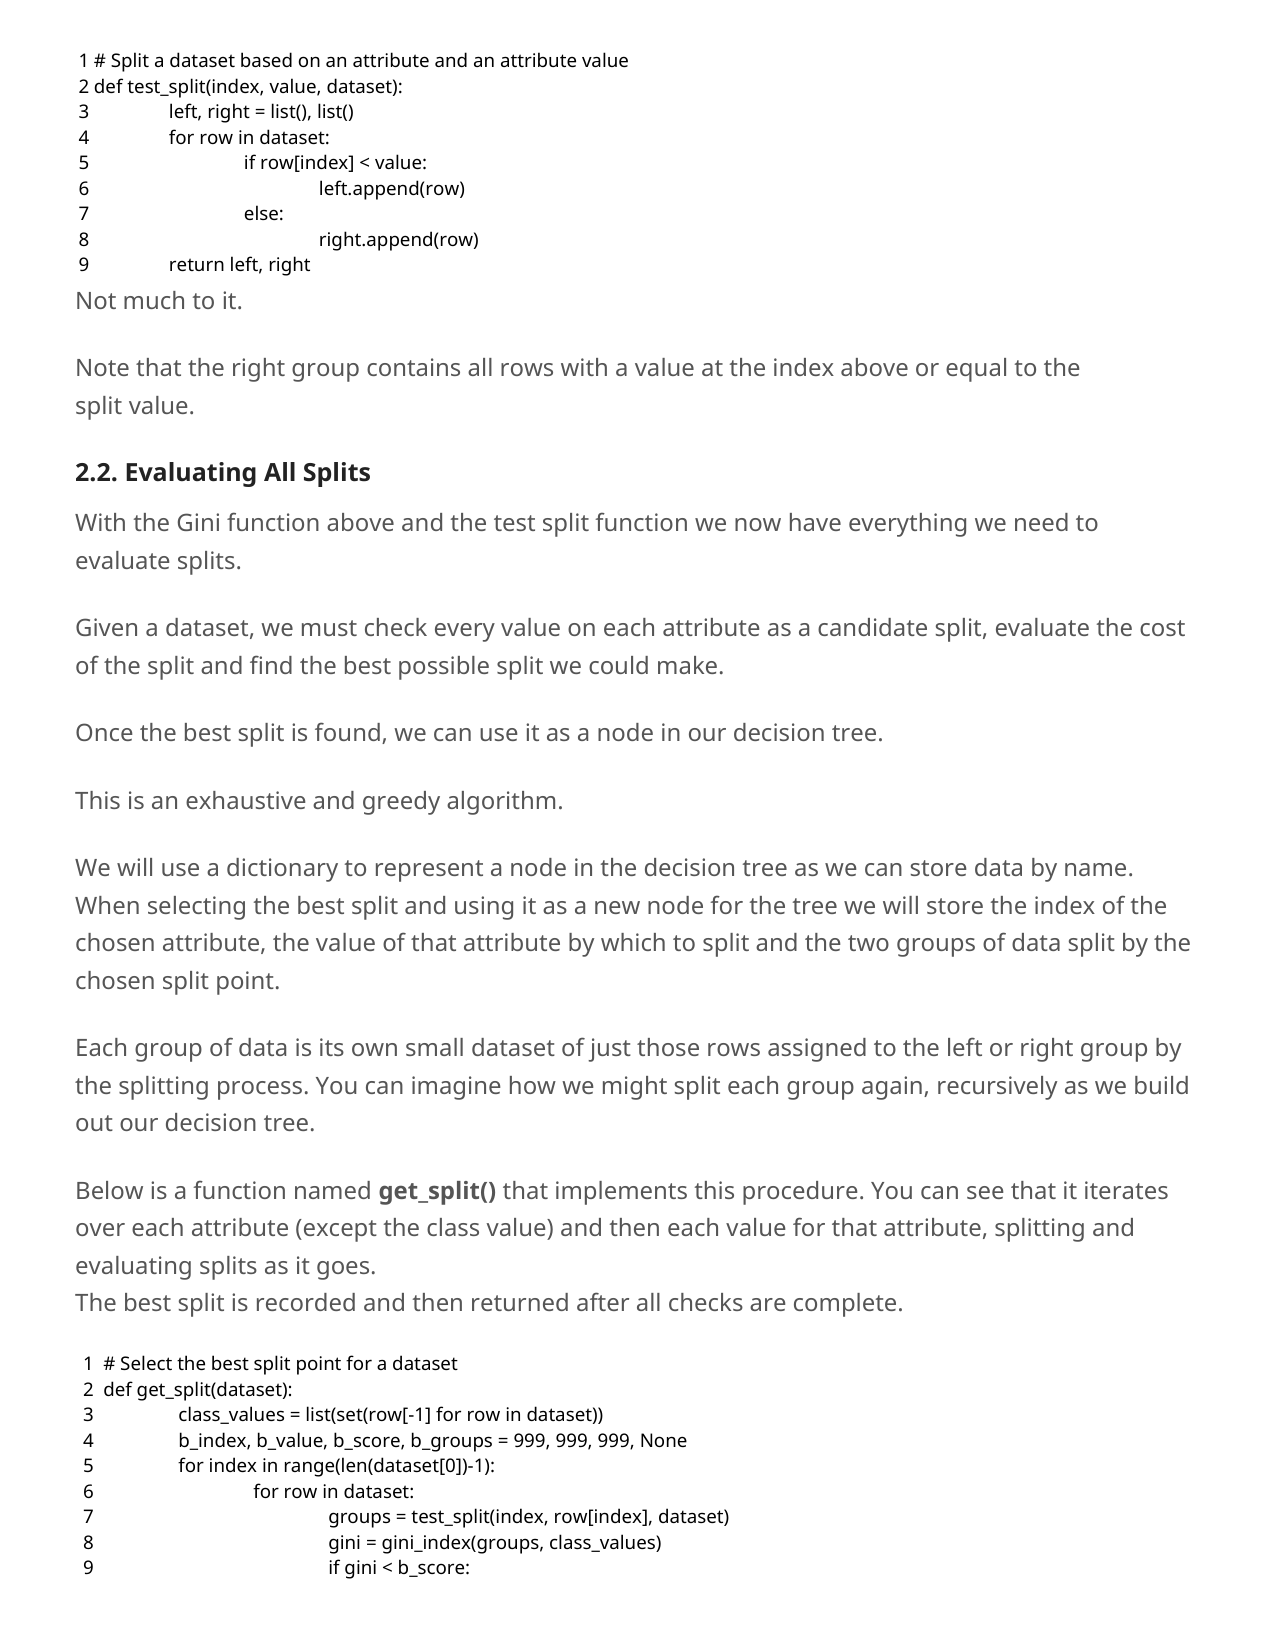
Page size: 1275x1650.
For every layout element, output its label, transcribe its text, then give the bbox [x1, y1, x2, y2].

text Given a dataset, we must check every value on each attribute as a candidate split, evaluate the cost of the split and find the best possible split we could make. [75, 606, 1200, 681]
table_header 1 2 3 4 5 6 7 8 9 [75, 46, 92, 279]
text With the Gini function above and the test split function we now have everything we need to evaluate splits. [75, 501, 1200, 576]
text Note that the right group contains all rows with a value at the index above or equal to the split value. [75, 346, 1200, 421]
text Not much to it. [75, 279, 1200, 316]
text Below is a function named get_split() that implements this procedure. You can see that it iterates over each attribute (except the class value) and then each value for that attribute, splitting and evaluating splits as it goes. [75, 1169, 1200, 1281]
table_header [101, 1349, 1080, 1582]
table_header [75, 1349, 101, 1582]
text Each group of data is its own small dataset of just those rows assigned to the left or right group by the splitting process. You can imagine how we might split each group again, recursively as we build out our decision tree. [75, 1026, 1200, 1139]
text We will use a dictionary to represent a node in the decision tree as we can store data by name. When selecting the best split and using it as a new node for the tree we will store the index of the chosen attribute, the value of that attribute by which to split and the two groups of data split by the chosen split point. [75, 846, 1200, 996]
text The best split is recorded and then returned after all checks are complete. [75, 1281, 1200, 1319]
table_header # Split a dataset based on an attribute and an attribute value def test_split(index, value, dataset): left, right = list(), list() for row in dataset: if row[index] < value: left.append(row) else: right.append(row) return left, right [92, 46, 1037, 279]
text 2.2. Evaluating All Splits [75, 451, 1200, 489]
text Once the best split is found, we can use it as a node in our decision tree. [75, 711, 1200, 749]
text This is an exhaustive and greedy algorithm. [75, 779, 1200, 816]
